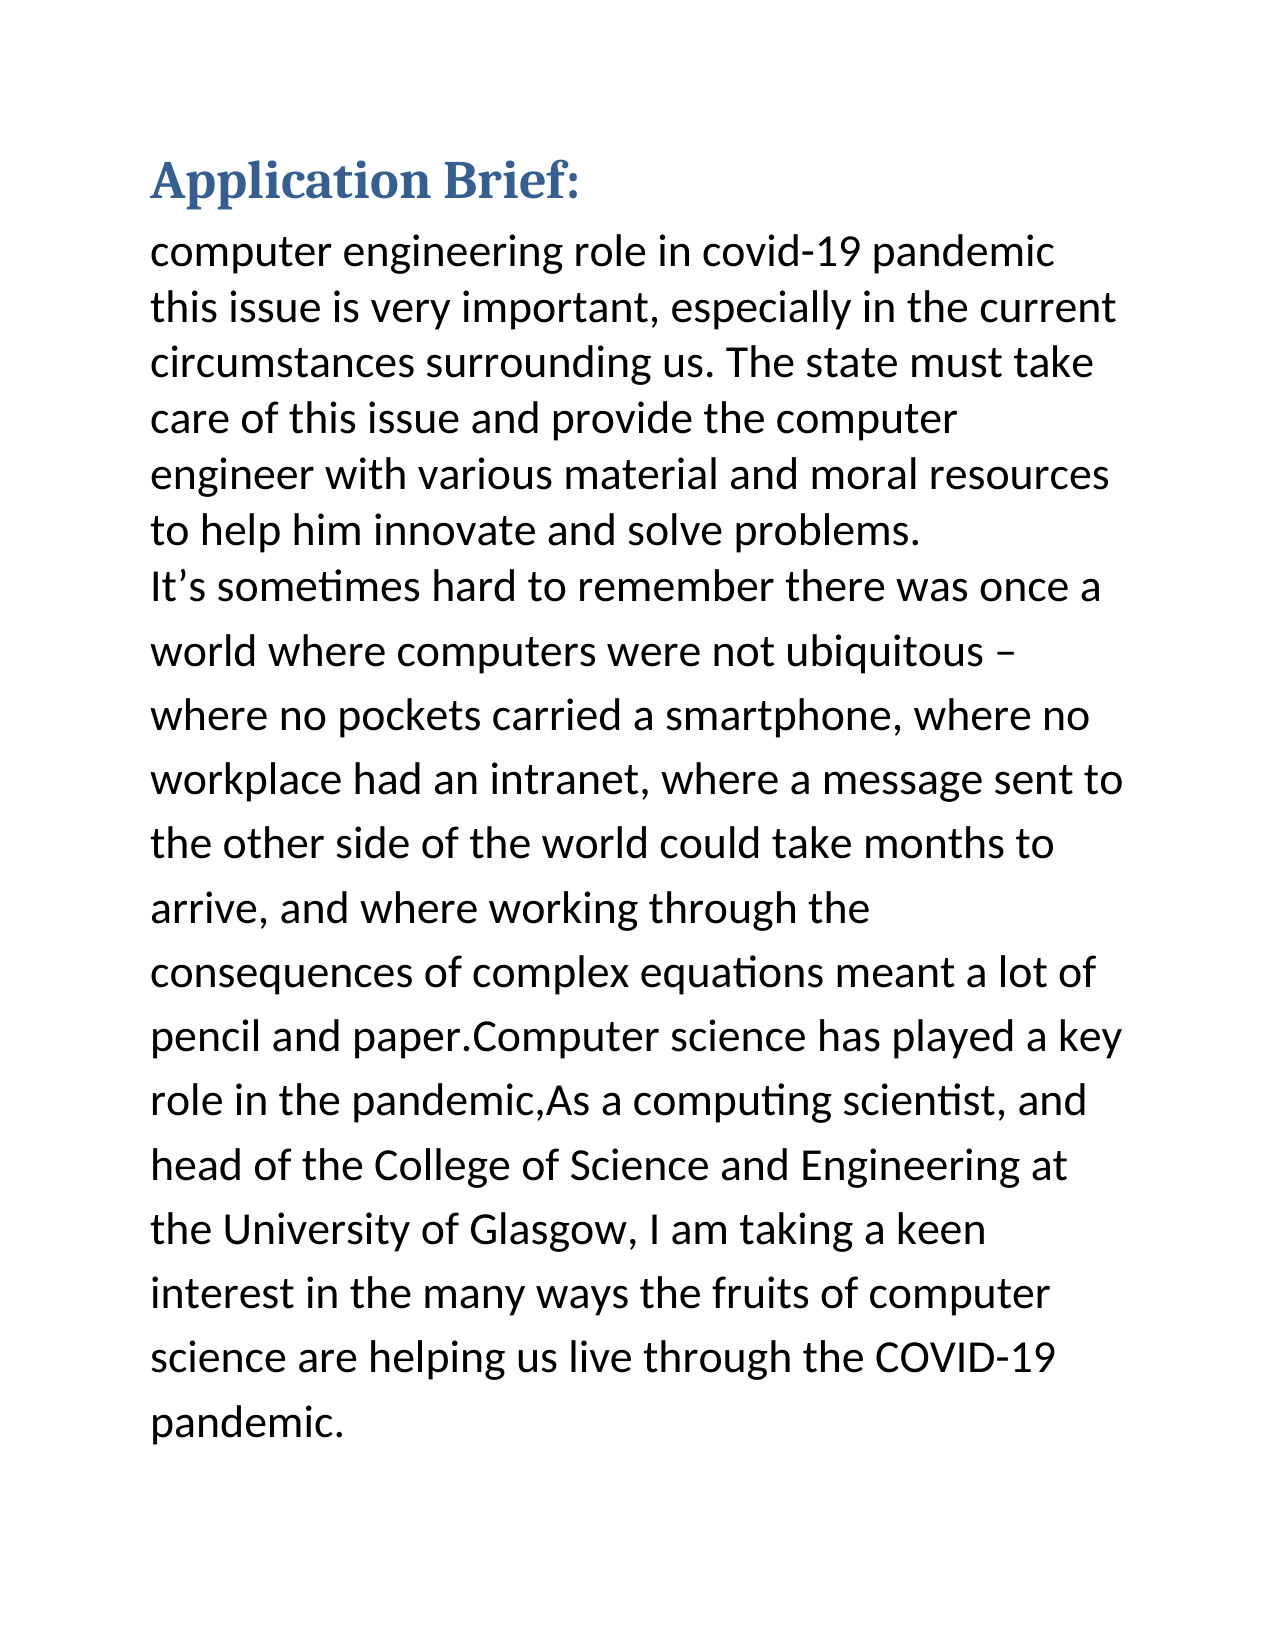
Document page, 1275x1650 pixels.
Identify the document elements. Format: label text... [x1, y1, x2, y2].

text this issue is very important, especially in the current circumstances surrounding us. The state must take care of this issue and provide the computer engineer with various material and moral resources to help him innovate and solve problems. [150, 277, 1125, 557]
text It’s sometimes hard to remember there was once a world where computers were not ubiquitous – where no pockets carried a smartphone, where no workplace had an intranet, where a message sent to the other side of the world could take months to arrive, and where working through the consequences of complex equations meant a lot of pencil and paper.Computer science has played a key role in the pandemic,As a computing scientist, and head of the College of Science and Engineering at the University of Glasgow, I am taking a keen interest in the many ways the fruits of computer science are helping us live through the COVID-19 pandemic. [150, 557, 1125, 1449]
text computer engineering role in covid-19 pandemic [150, 222, 1125, 277]
subtitle Application Brief: [150, 150, 1125, 212]
